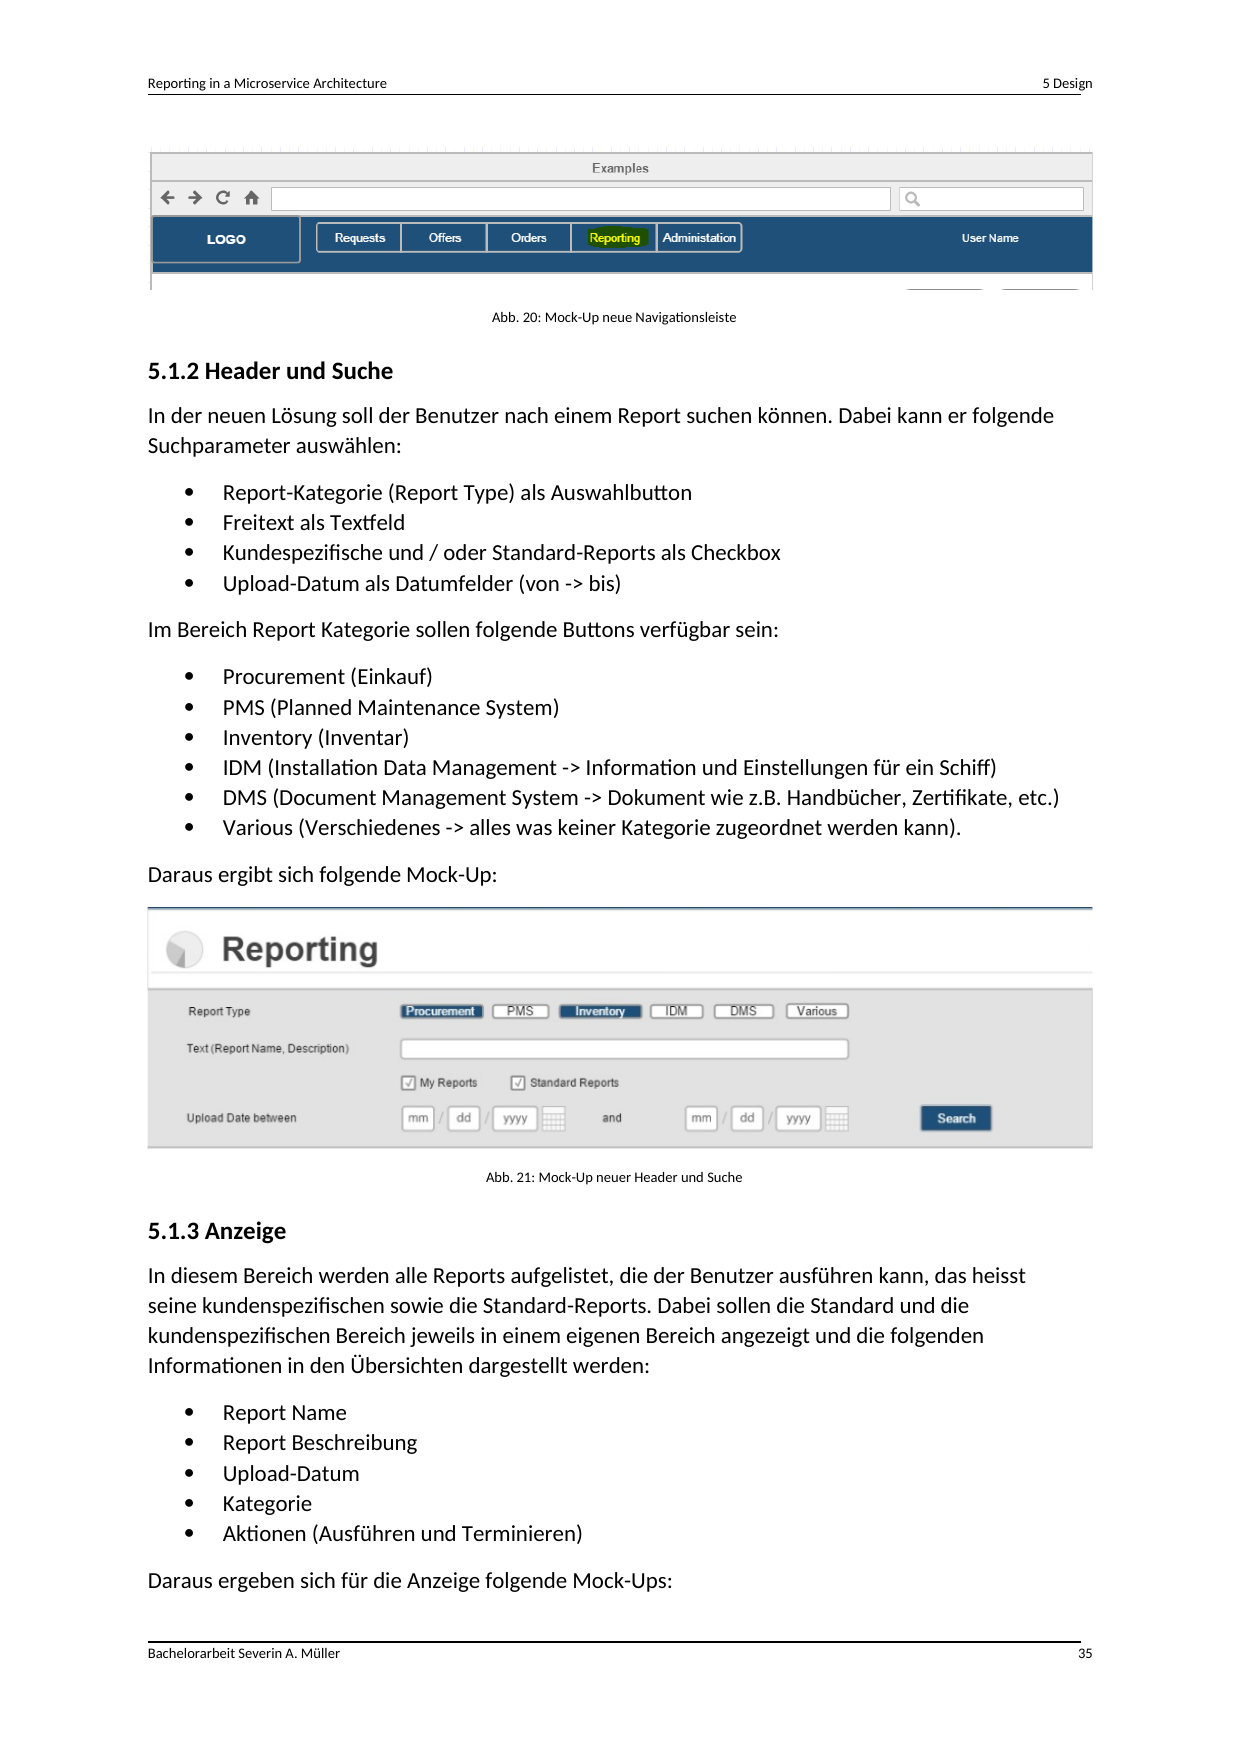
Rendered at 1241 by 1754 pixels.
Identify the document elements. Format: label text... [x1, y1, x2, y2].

list Aktionen (Ausführen und Terminieren) [185, 1519, 1081, 1547]
list Report-Kategorie (Report Type) als Auswahlbutton [185, 478, 1081, 506]
text Im Bereich Report Kategorie sollen folgende Buttons verfügbar sein: [148, 616, 1081, 643]
list Upload-Datum als Datumfelder (von -> bis) [185, 569, 1081, 597]
text In diesem Bereich werden alle Reports aufgelistet, die der Benutzer ausführen kann, das heisst seine kundenspezifischen sowie die Standard-Reports. Dabei sollen die Standard und die kundenspezifischen Bereich jeweils in einem eigenen Bereich angezeigt und die folgenden Informationen in den Übersichten dargestellt werden: [148, 1261, 1081, 1379]
list Procurement (Einkauf) [185, 662, 1081, 690]
list DMS (Document Management System -> Dokument wie z.B. Handbücher, Zertifikate, etc.) [185, 783, 1081, 811]
subtitle 5.1.3 Anzeige [148, 1215, 1081, 1246]
text In der neuen Lösung soll der Benutzer nach einem Report suchen können. Dabei kann er folgende Suchparameter auswählen: [148, 401, 1081, 459]
list Kategorie [185, 1489, 1081, 1517]
list Inventory (Inventar) [185, 723, 1081, 751]
list Kundespezifische und / oder Standard-Reports als Checkbox [185, 538, 1081, 566]
list Upload-Datum [185, 1459, 1081, 1487]
text Daraus ergibt sich folgende Mock-Up: [148, 860, 1081, 888]
text Daraus ergeben sich für die Anzeige folgende Mock-Ups: [148, 1566, 1081, 1594]
picture [147, 907, 1093, 1149]
list Report Name [185, 1398, 1081, 1426]
list IDM (Installation Data Management -> Information und Einstellungen für ein Schiff) [185, 753, 1081, 781]
list Freitext als Textfeld [185, 508, 1081, 536]
list Various (Verschiedenes -> alles was keiner Kategorie zugeordnet werden kann). [185, 813, 1081, 841]
subtitle 5.1.2 Header und Suche [148, 356, 1081, 386]
picture [147, 147, 1093, 290]
list PMS (Planned Maintenance System) [185, 693, 1081, 721]
list Report Beschreibung [185, 1428, 1081, 1457]
